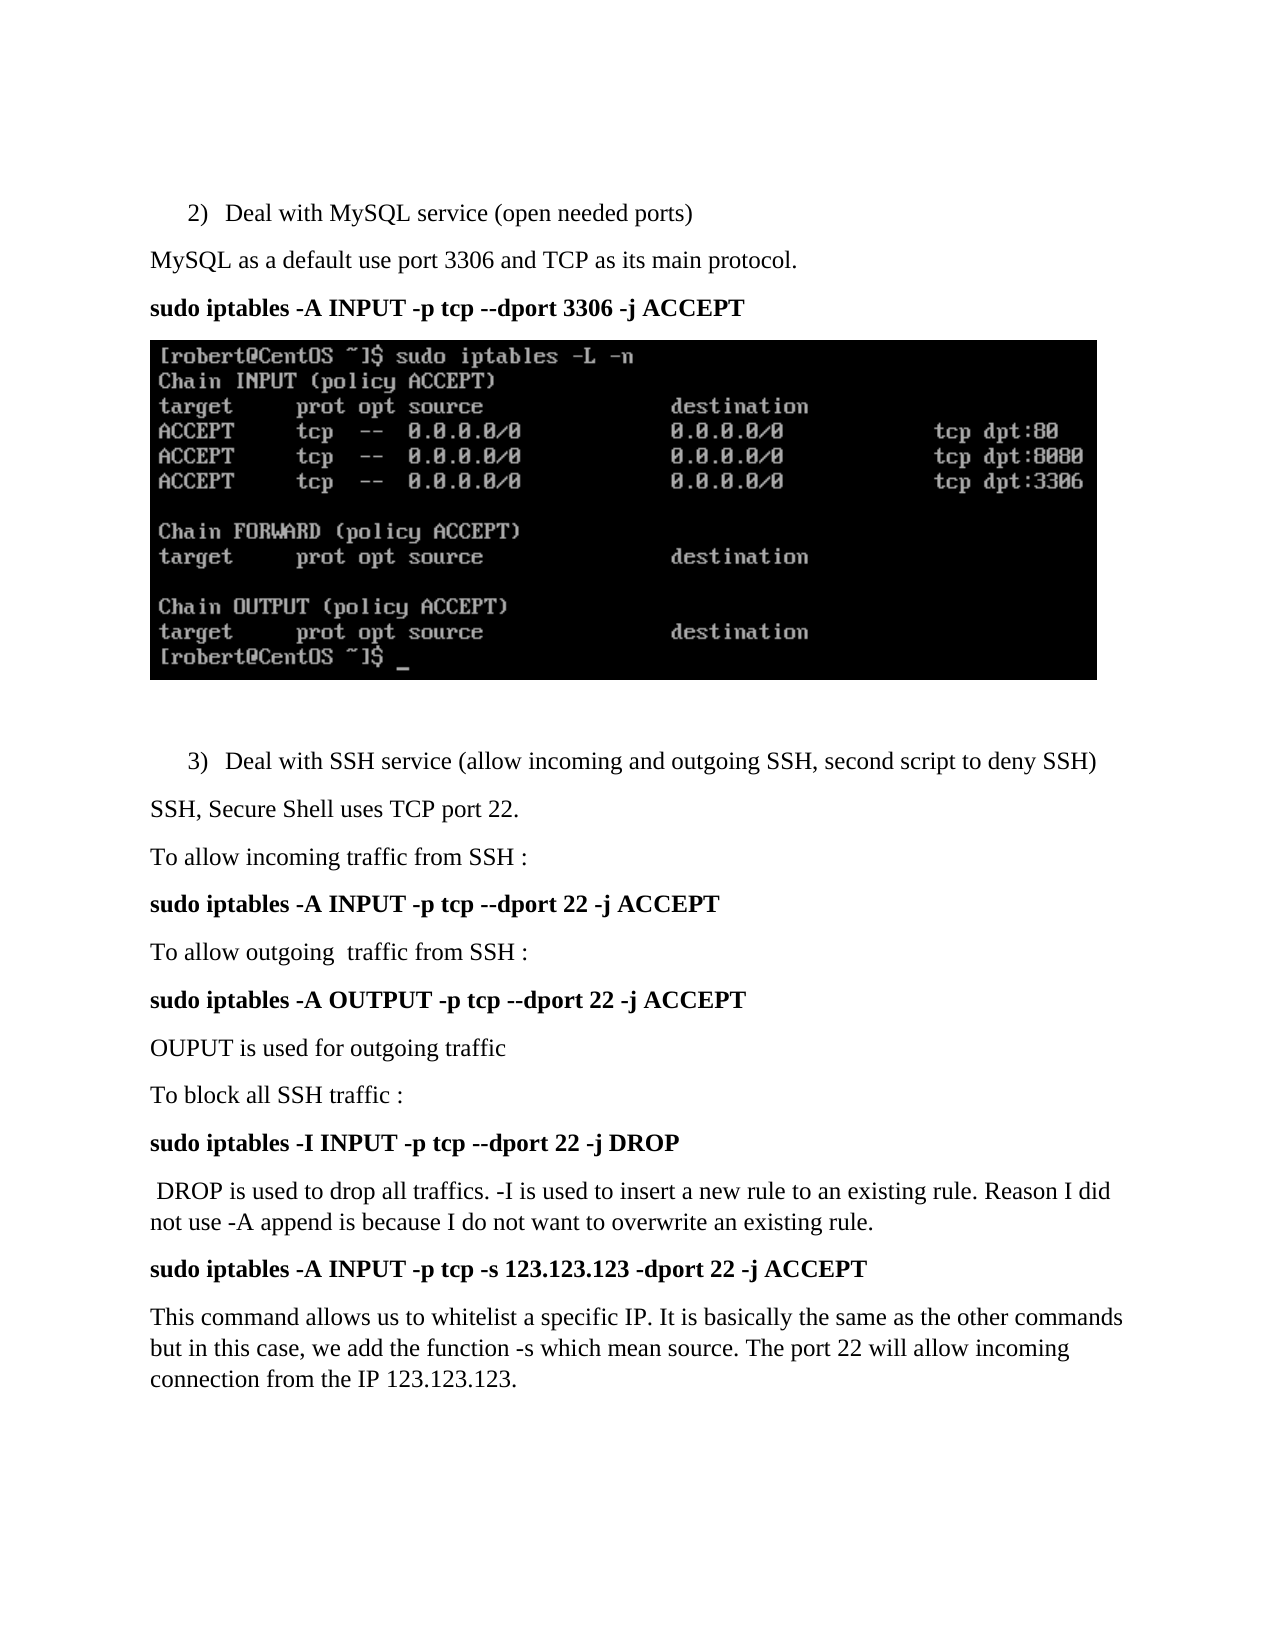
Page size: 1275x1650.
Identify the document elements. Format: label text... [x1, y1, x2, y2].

text MySQL as a default use port 3306 and TCP as its main protocol. [150, 245, 1125, 274]
text To block all SSH traffic : [150, 1080, 1125, 1109]
list Deal with MySQL service (open needed ports) [187, 198, 1125, 226]
text sudo iptables -A INPUT -p tcp --dport 22 -j ACCEPT [150, 889, 1125, 918]
text To allow incoming traffic from SSH : [150, 842, 1125, 871]
text sudo iptables -I INPUT -p tcp --dport 22 -j DROP [150, 1128, 1125, 1157]
text sudo iptables -A OUTPUT -p tcp --dport 22 -j ACCEPT [150, 985, 1125, 1014]
text sudo iptables -A INPUT -p tcp --dport 3306 -j ACCEPT [150, 293, 1125, 322]
text OUPUT is used for outgoing traffic [150, 1033, 1125, 1061]
text To allow outgoing traffic from SSH : [150, 937, 1125, 966]
list Deal with SSH service (allow incoming and outgoing SSH, second script to deny SSH) [187, 746, 1125, 775]
text This command allows us to whitelist a specific IP. It is basically the same as the other commands but in this case, we add the function -s which mean source. The port 22 will allow incoming connection from the IP 123.123.123. [150, 1302, 1125, 1393]
picture [150, 340, 1097, 680]
text SSH, Secure Shell uses TCP port 22. [150, 794, 1125, 823]
text DROP is used to drop all traffics. -I is used to insert a new rule to an existing rule. Reason I did not use -A append is because I do not want to overwrite an existing rule. [150, 1176, 1125, 1236]
text sudo iptables -A INPUT -p tcp -s 123.123.123 -dport 22 -j ACCEPT [150, 1254, 1125, 1283]
